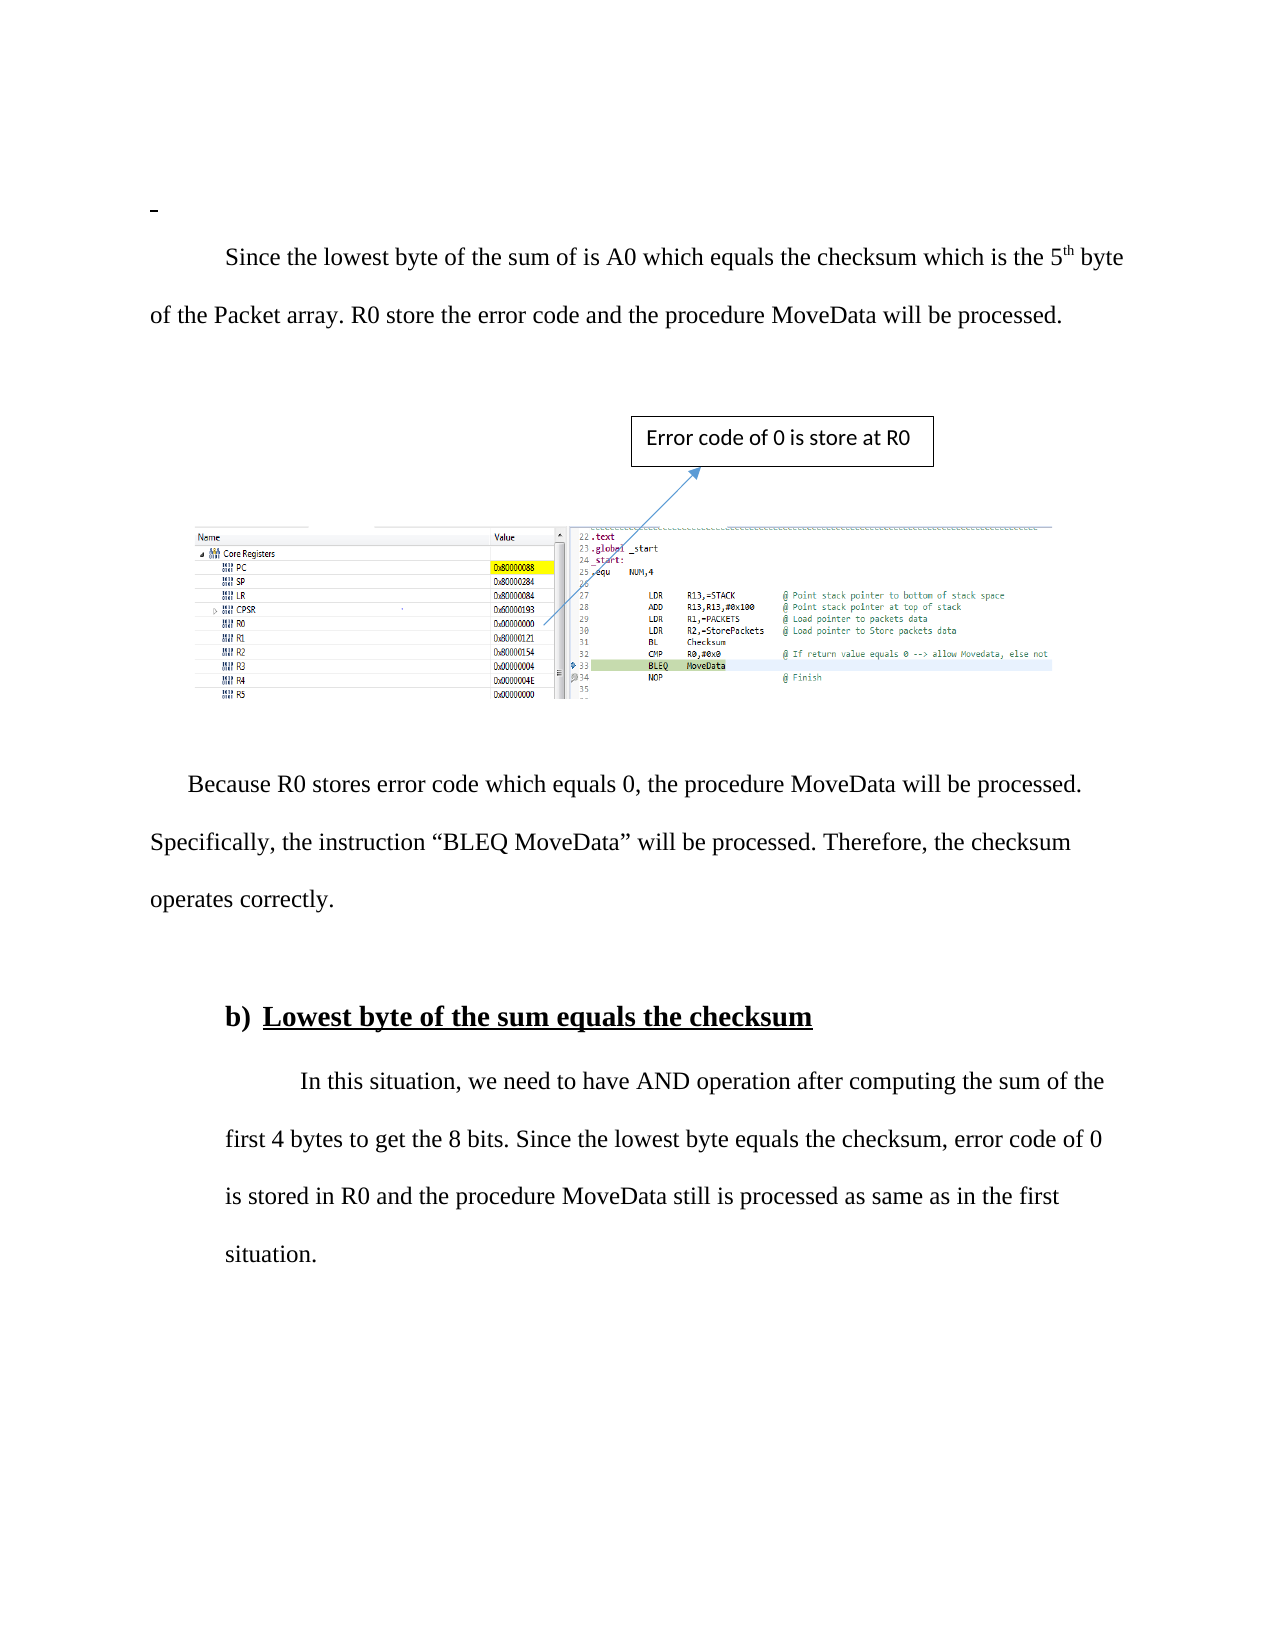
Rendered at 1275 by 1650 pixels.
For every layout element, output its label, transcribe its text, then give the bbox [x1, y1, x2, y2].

picture [194, 526, 1053, 699]
text Since the lowest byte of the sum of is A0 which equals the checksum which is the 5th byte of the Packet array. R0 store the error code and the procedure MoveData will be processed. [150, 242, 1125, 328]
list In this situation, we need to have AND operation after computing the sum of the first 4 bytes to get the 8 bits. Since the lowest byte equals the checksum, error code of 0 is stored in R0 and the procedure MoveData still is processed as same as in the first situation. [225, 1066, 1125, 1268]
text Because R0 stores error code which equals 0, the procedure MoveData will be processed. Specifically, the instruction “BLEQ MoveData” will be processed. Therefore, the checksum operates correctly. [150, 769, 1125, 913]
list Lowest byte of the sum equals the checksum [225, 999, 1125, 1033]
